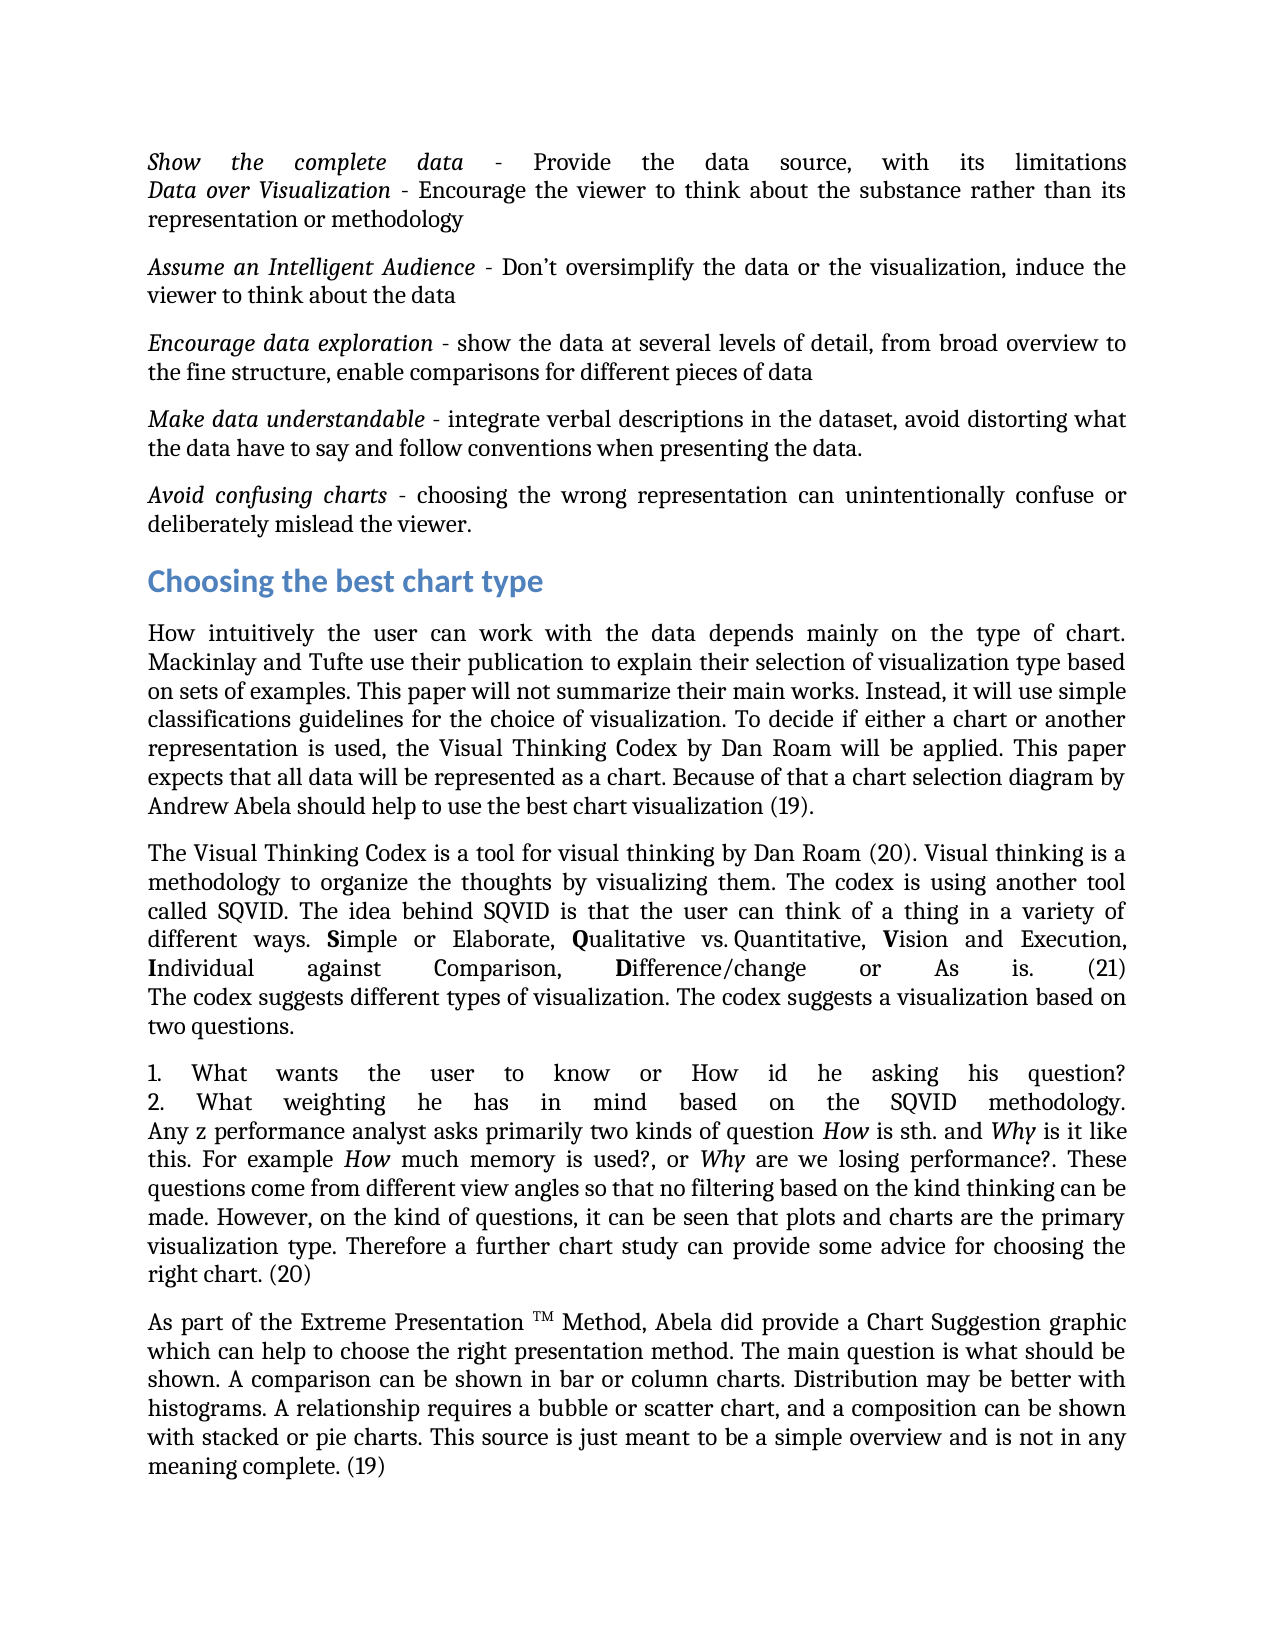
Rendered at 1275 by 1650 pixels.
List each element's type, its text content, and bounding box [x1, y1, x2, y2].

text Encourage data exploration - show the data at several levels of detail, from broad overview to the fine structure, enable comparisons for different pieces of data [148, 329, 1127, 386]
text 1. What wants the user to know or How id he asking his question? 2. What weighting he has in mind based on the SQVID methodology. Any z performance analyst asks primarily two kinds of question How is sth. and Why is it like this. For example How much memory is used?, or Why are we losing performance?. These questions come from different view angles so that no filtering based on the kind thinking can be made. However, on the kind of questions, it can be seen that plots and charts are the primary visualization type. Therefore a further chart study can provide some advice for choosing the right chart. (20) [148, 1059, 1127, 1289]
text As part of the Extreme Presentation TM Method, Abela did provide a Chart Suggestion graphic which can help to choose the right presentation method. The main question is what should be shown. A comparison can be shown in bar or column charts. Distribution may be better with histograms. A relationship requires a bubble or scatter chart, and a composition can be shown with stacked or pie charts. This source is just meant to be a simple overview and is not in any meaning complete. (19) [148, 1308, 1127, 1480]
text Assume an Intelligent Audience - Don’t oversimplify the data or the visualization, induce the viewer to think about the data [148, 253, 1127, 310]
subtitle Choosing the best chart type [148, 560, 1127, 600]
text Make data understandable - integrate verbal descriptions in the dataset, avoid distorting what the data have to say and follow conventions when presenting the data. [148, 405, 1127, 463]
text Show the complete data - Provide the data source, with its limitations Data over Visualization - Encourage the viewer to think about the substance rather than its representation or methodology [148, 148, 1127, 234]
text How intuitively the user can work with the data depends mainly on the type of chart. Mackinlay and Tufte use their publication to explain their selection of visualization type based on sets of examples. This paper will not summarize their main works. Instead, it will use simple classifications guidelines for the choice of visualization. To decide if either a chart or another representation is used, the Visual Thinking Codex by Dan Roam will be applied. This paper expects that all data will be represented as a chart. Because of that a chart selection diagram by Andrew Abela should help to use the best chart visualization (19). [148, 619, 1127, 820]
text Avoid confusing charts - choosing the wrong representation can unintentionally confuse or deliberately mislead the viewer. [148, 481, 1127, 539]
text The Visual Thinking Codex is a tool for visual thinking by Dan Roam (20). Visual thinking is a methodology to organize the thoughts by visualizing them. The codex is using another tool called SQVID. The idea behind SQVID is that the user can think of a thing in a variety of different ways. Simple or Elaborate, Qualitative vs. Quantitative, Vision and Execution, Individual against Comparison, Difference/change or As is. (21) The codex suggests different types of visualization. The codex suggests a visualization based on two questions. [148, 839, 1127, 1040]
